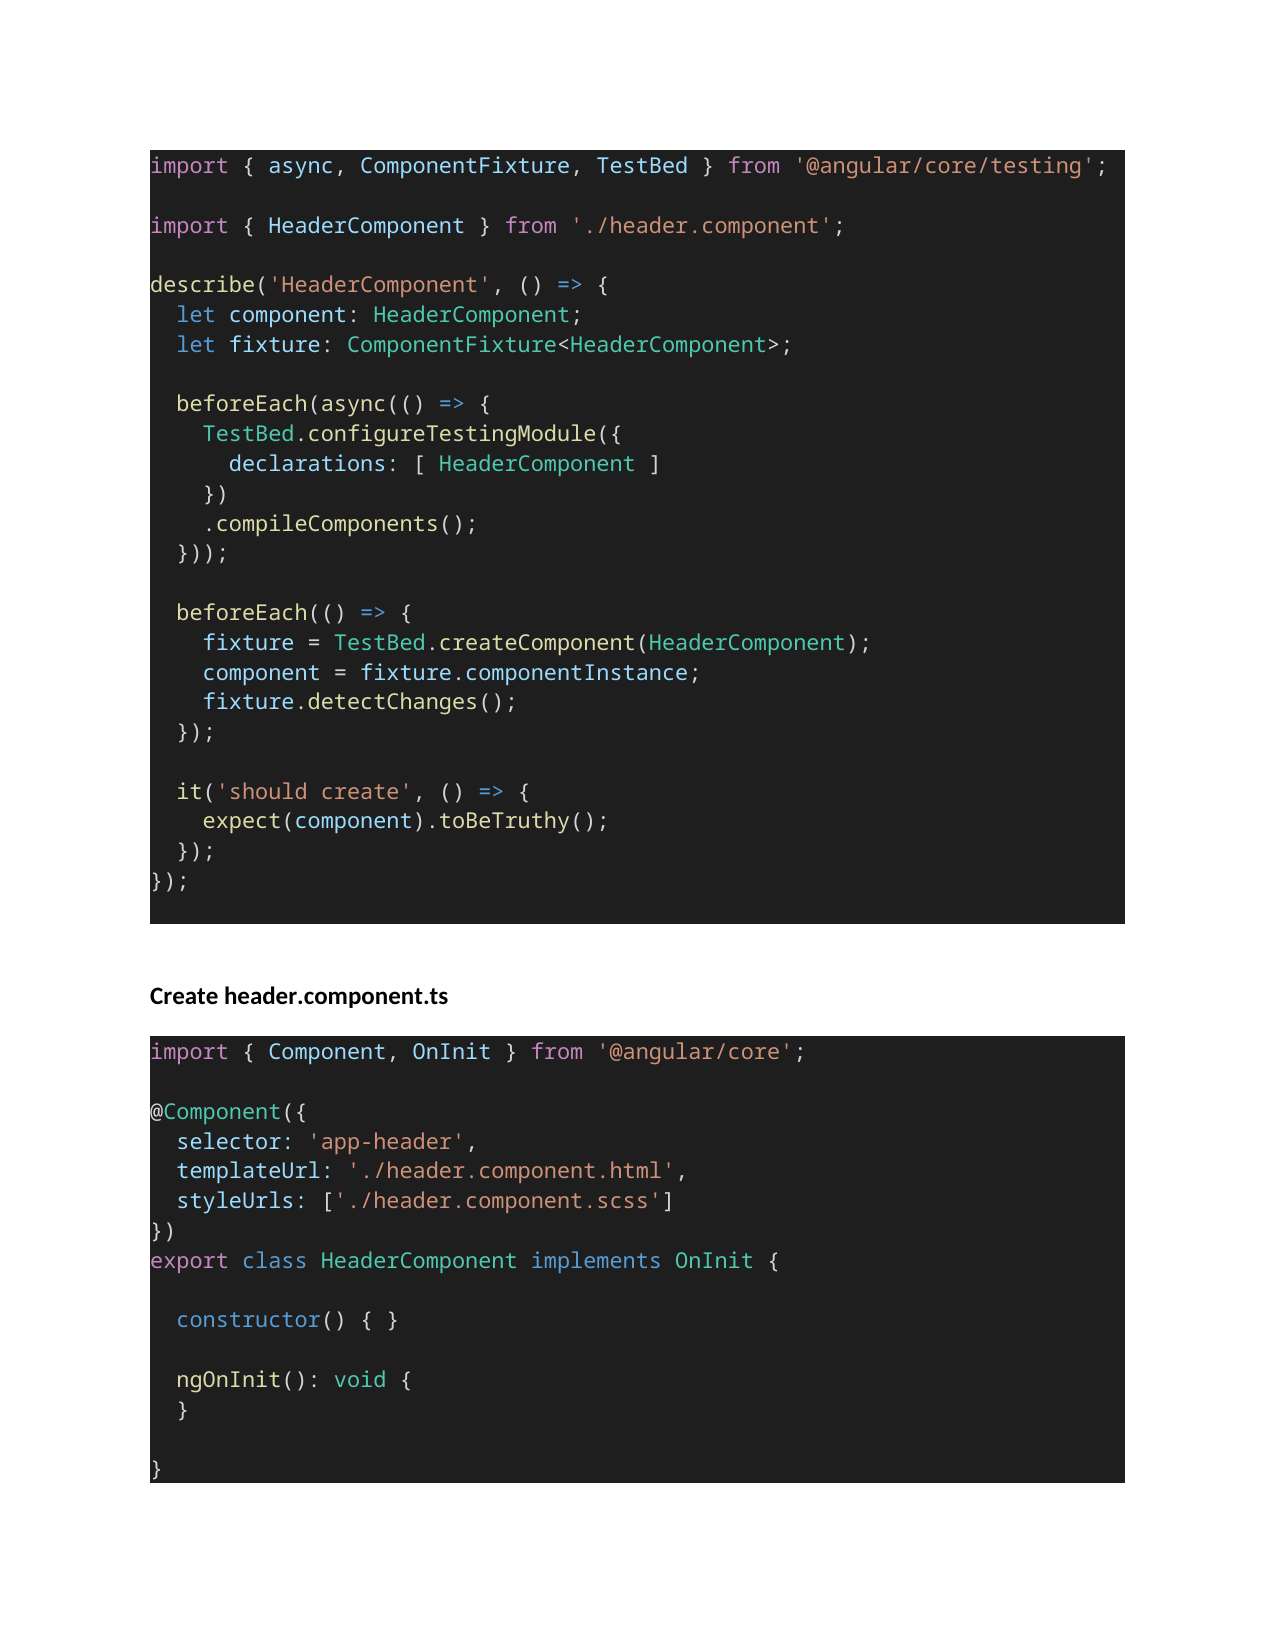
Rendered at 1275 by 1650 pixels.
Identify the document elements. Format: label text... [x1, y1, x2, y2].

text describe('HeaderComponent', () => { [150, 269, 1125, 299]
text fixture = TestBed.createComponent(HeaderComponent); [150, 627, 1125, 656]
text declarations: [ HeaderComponent ] [150, 448, 1125, 478]
text let component: HeaderComponent; [150, 299, 1125, 329]
text component = fixture.componentInstance; [150, 656, 1125, 686]
text export class HeaderComponent implements OnInit { [150, 1245, 1125, 1274]
text }); [150, 865, 1125, 895]
text }); [150, 716, 1125, 746]
text constructor() { } [150, 1304, 1125, 1334]
text it('should create', () => { [150, 776, 1125, 805]
text import { HeaderComponent } from './header.component'; [150, 209, 1125, 239]
text .compileComponents(); [150, 507, 1125, 537]
text selector: 'app-header', [150, 1126, 1125, 1155]
text @Component({ [150, 1096, 1125, 1126]
text import { async, ComponentFixture, TestBed } from '@angular/core/testing'; [150, 150, 1125, 180]
text beforeEach(() => { [150, 597, 1125, 627]
text TestBed.configureTestingModule({ [150, 418, 1125, 448]
text } [150, 1453, 1125, 1483]
text })); [150, 537, 1125, 567]
text } [150, 1394, 1125, 1423]
text templateUrl: './header.component.html', [150, 1155, 1125, 1185]
text beforeEach(async(() => { [150, 388, 1125, 418]
text fixture.detectChanges(); [150, 686, 1125, 716]
text }) [150, 1215, 1125, 1245]
text }) [150, 478, 1125, 507]
text let fixture: ComponentFixture<HeaderComponent>; [150, 329, 1125, 358]
text }); [150, 835, 1125, 865]
text import { Component, OnInit } from '@angular/core'; [150, 1036, 1125, 1066]
text styleUrls: ['./header.component.scss'] [150, 1185, 1125, 1215]
text ngOnInit(): void { [150, 1364, 1125, 1394]
text expect(component).toBeTruthy(); [150, 805, 1125, 835]
text Create header.component.ts [150, 980, 1125, 1011]
